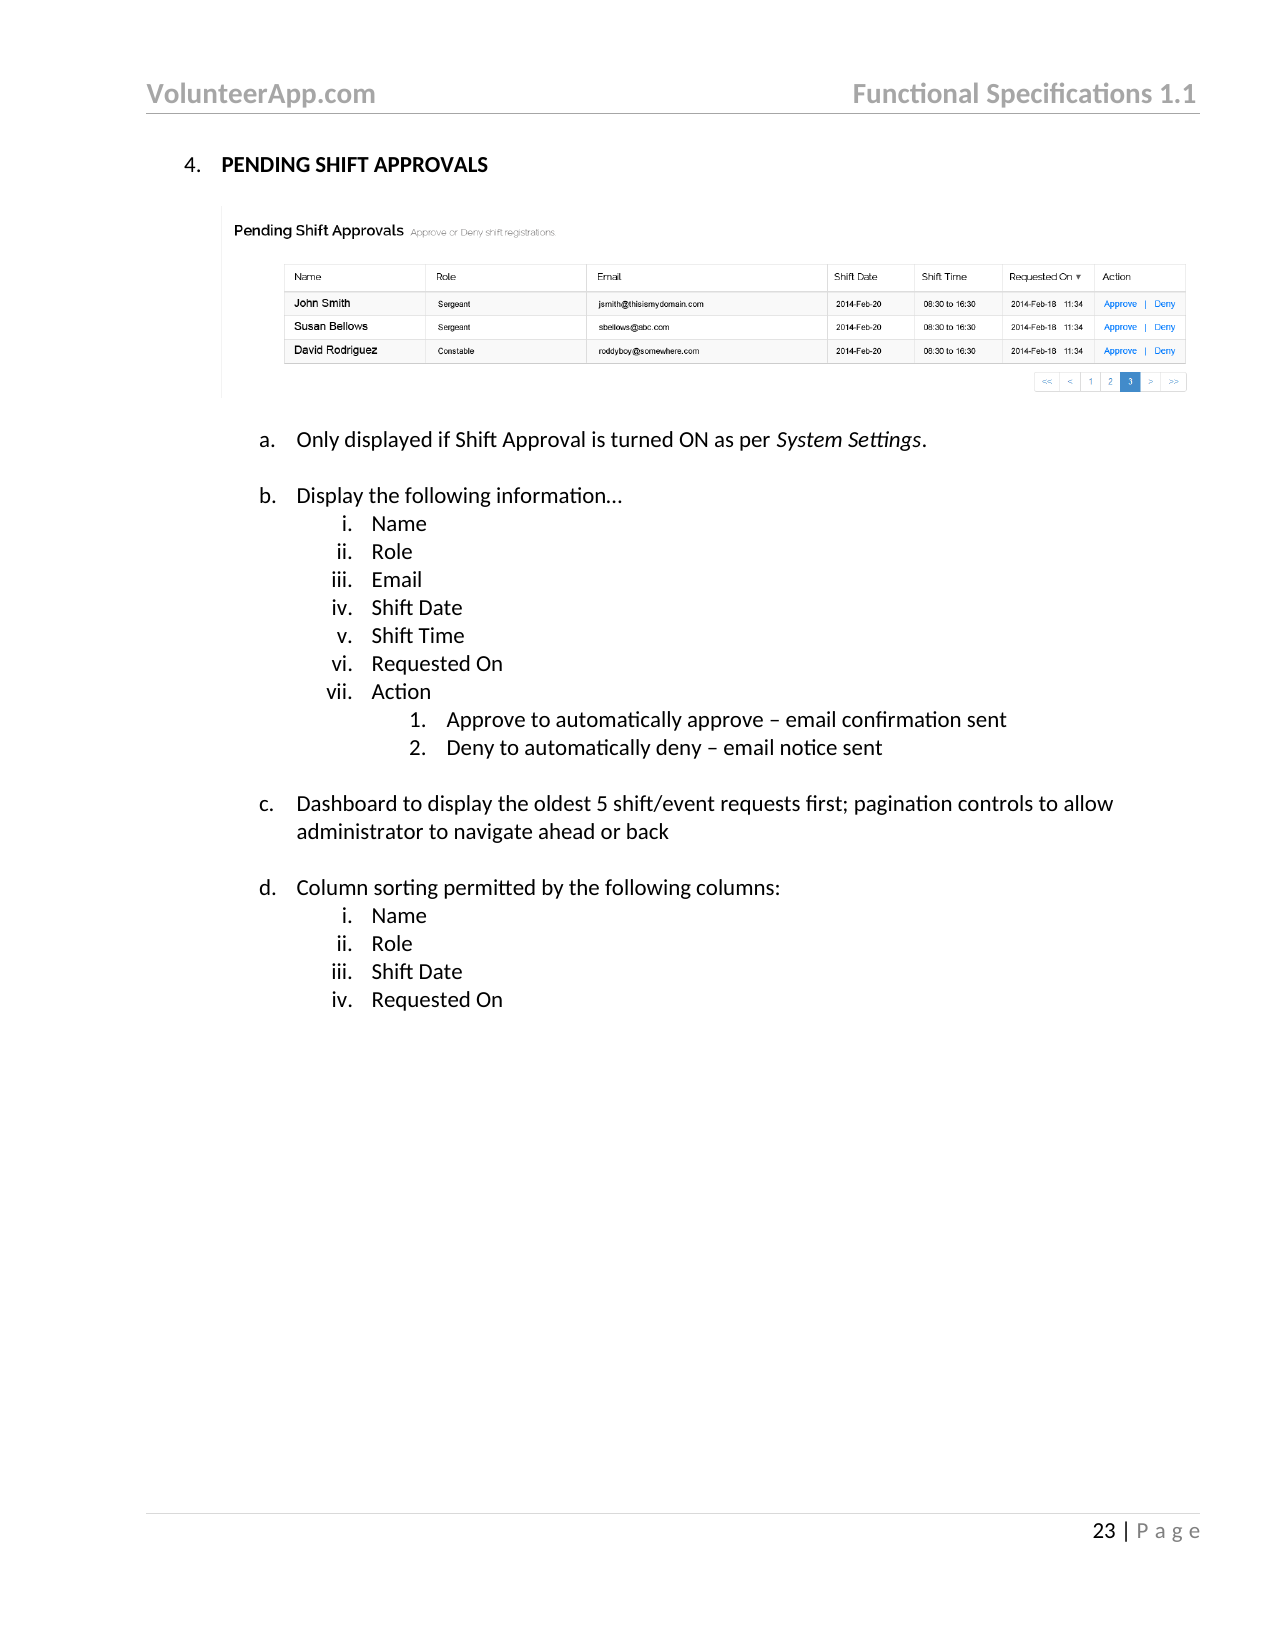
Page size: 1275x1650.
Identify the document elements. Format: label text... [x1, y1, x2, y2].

list Dashboard to display the oldest 5 shift/event requests first; pagination controls to allow administrator to navigate ahead or back [259, 789, 1200, 873]
list Shift Date [353, 593, 1200, 621]
list Action [353, 677, 1200, 705]
list Role [353, 537, 1200, 565]
list Deny to automatically deny – email notice sent [409, 733, 1200, 789]
list Column sorting permitted by the following columns: [259, 873, 1200, 901]
list Approve to automatically approve – email confirmation sent [409, 705, 1200, 733]
list Role [353, 929, 1200, 957]
list Name [353, 901, 1200, 929]
list Requested On [353, 649, 1200, 677]
list Email [353, 565, 1200, 593]
list Requested On [353, 986, 1200, 1042]
list Only displayed if Shift Approval is turned ON as per System Settings. [259, 425, 1200, 481]
list Shift Time [353, 621, 1200, 649]
list Name [353, 509, 1200, 537]
picture [221, 206, 1195, 398]
list Display the following information… [259, 481, 1200, 509]
list Shift Date [353, 957, 1200, 986]
